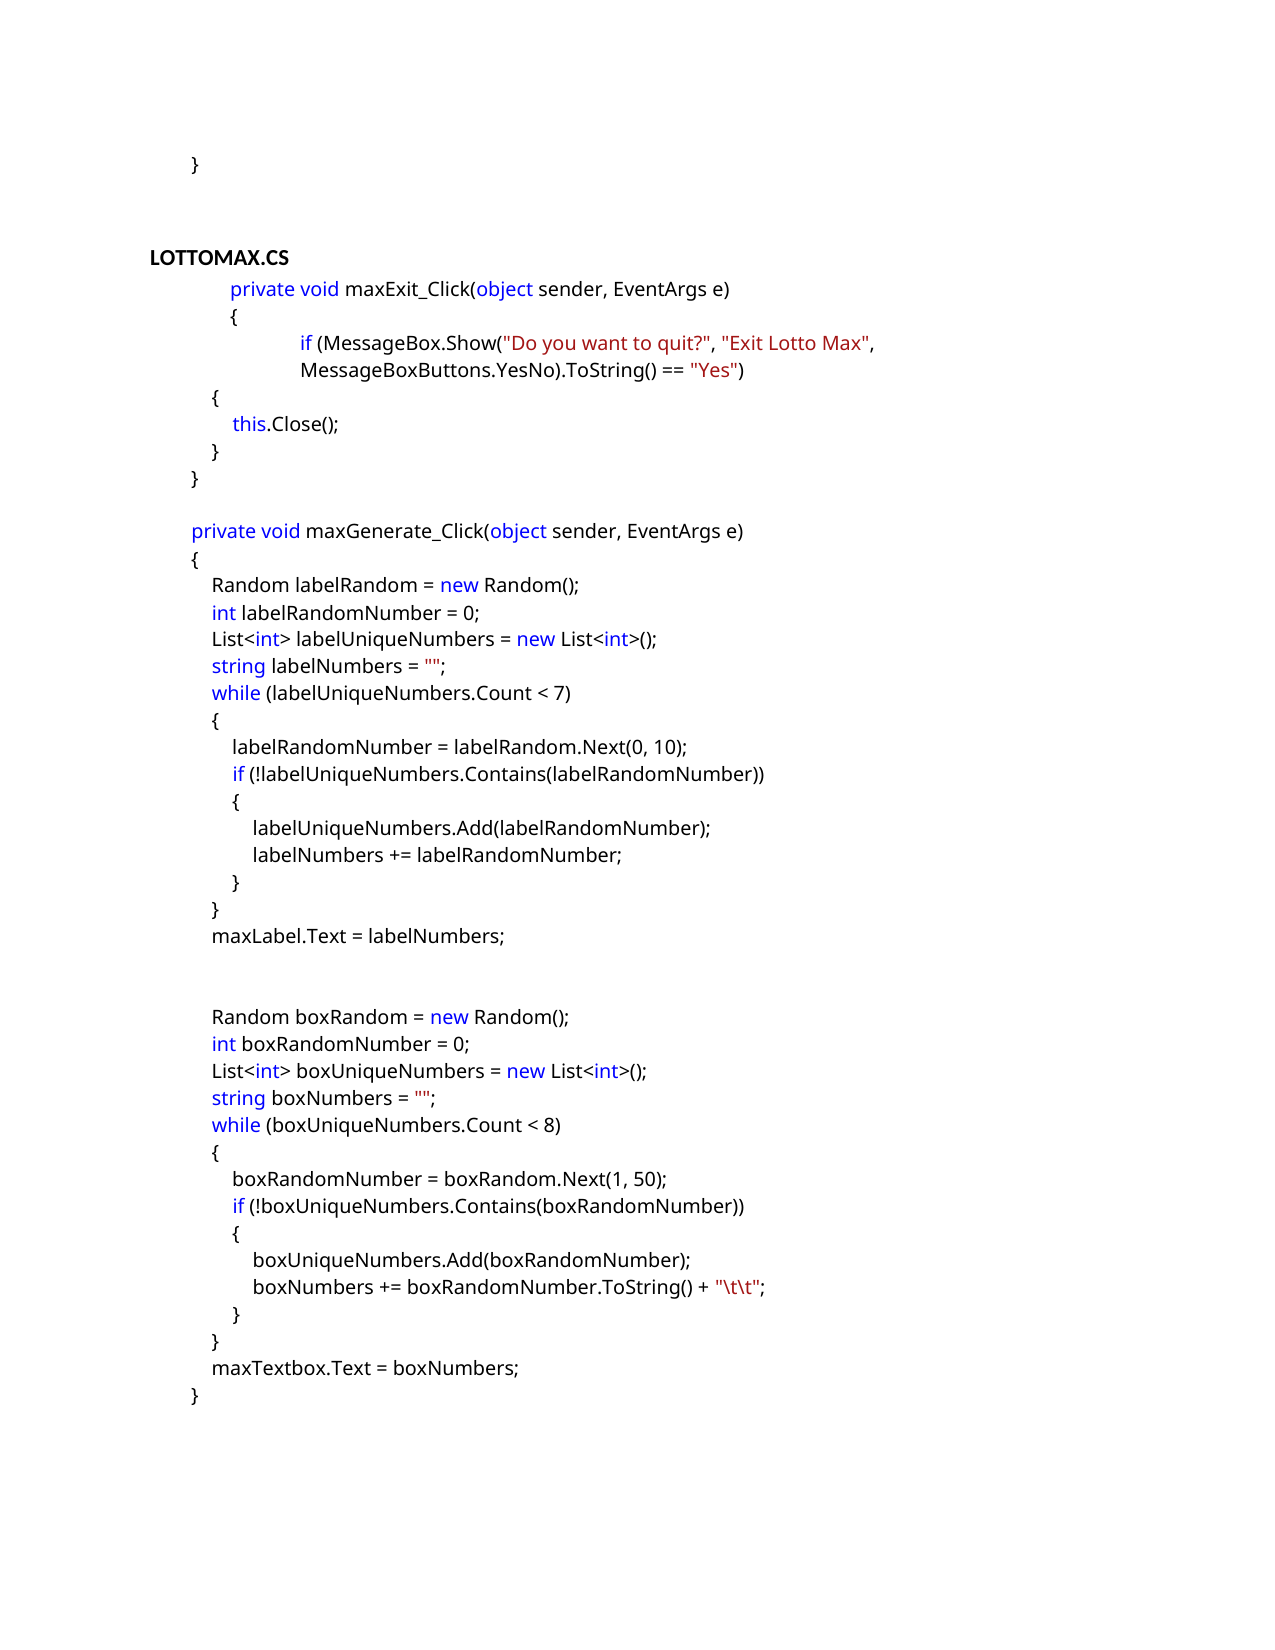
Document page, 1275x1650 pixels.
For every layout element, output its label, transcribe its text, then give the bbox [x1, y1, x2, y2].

text } [150, 1300, 1125, 1327]
text while (labelUniqueNumbers.Count < 7) [150, 680, 1125, 707]
text labelRandomNumber = labelRandom.Next(0, 10); [150, 734, 1125, 761]
text } [150, 896, 1125, 922]
text while (boxUniqueNumbers.Count < 8) [150, 1111, 1125, 1138]
text } [150, 868, 1125, 896]
text if (!boxUniqueNumbers.Contains(boxRandomNumber)) [150, 1192, 1125, 1219]
text int labelRandomNumber = 0; [150, 599, 1125, 626]
text Random labelRandom = new Random(); [150, 572, 1125, 599]
text } [150, 437, 1125, 464]
text int boxRandomNumber = 0; [150, 1030, 1125, 1057]
text } [150, 1381, 1125, 1408]
text boxNumbers += boxRandomNumber.ToString() + "\t\t"; [150, 1273, 1125, 1300]
text { [150, 545, 1125, 572]
text LOTTOMAX.CS [150, 243, 1125, 271]
text labelNumbers += labelRandomNumber; [150, 842, 1125, 868]
text boxRandomNumber = boxRandom.Next(1, 50); [150, 1165, 1125, 1192]
text { [150, 1219, 1125, 1246]
text if (MessageBox.Show("Do you want to quit?", "Exit Lotto Max", MessageBoxButtons.YesNo).ToString() == "Yes") [300, 329, 1125, 383]
text boxUniqueNumbers.Add(boxRandomNumber); [150, 1246, 1125, 1273]
text { [150, 707, 1125, 734]
text } [150, 150, 1125, 177]
text maxTextbox.Text = boxNumbers; [150, 1354, 1125, 1381]
text { [150, 788, 1125, 814]
text { [150, 1138, 1125, 1165]
text { [150, 383, 1125, 410]
text private void maxGenerate_Click(object sender, EventArgs e) [150, 518, 1125, 545]
text { [150, 302, 1125, 329]
text } [150, 1327, 1125, 1354]
text this.Close(); [150, 410, 1125, 437]
text maxLabel.Text = labelNumbers; [150, 922, 1125, 949]
text Random boxRandom = new Random(); [150, 1003, 1125, 1030]
text } [150, 464, 1125, 491]
text List<int> boxUniqueNumbers = new List<int>(); [150, 1057, 1125, 1084]
text if (!labelUniqueNumbers.Contains(labelRandomNumber)) [150, 761, 1125, 788]
text labelUniqueNumbers.Add(labelRandomNumber); [150, 814, 1125, 842]
text string labelNumbers = ""; [150, 653, 1125, 680]
text List<int> labelUniqueNumbers = new List<int>(); [150, 626, 1125, 653]
text string boxNumbers = ""; [150, 1084, 1125, 1111]
text private void maxExit_Click(object sender, EventArgs e) [225, 275, 1125, 302]
